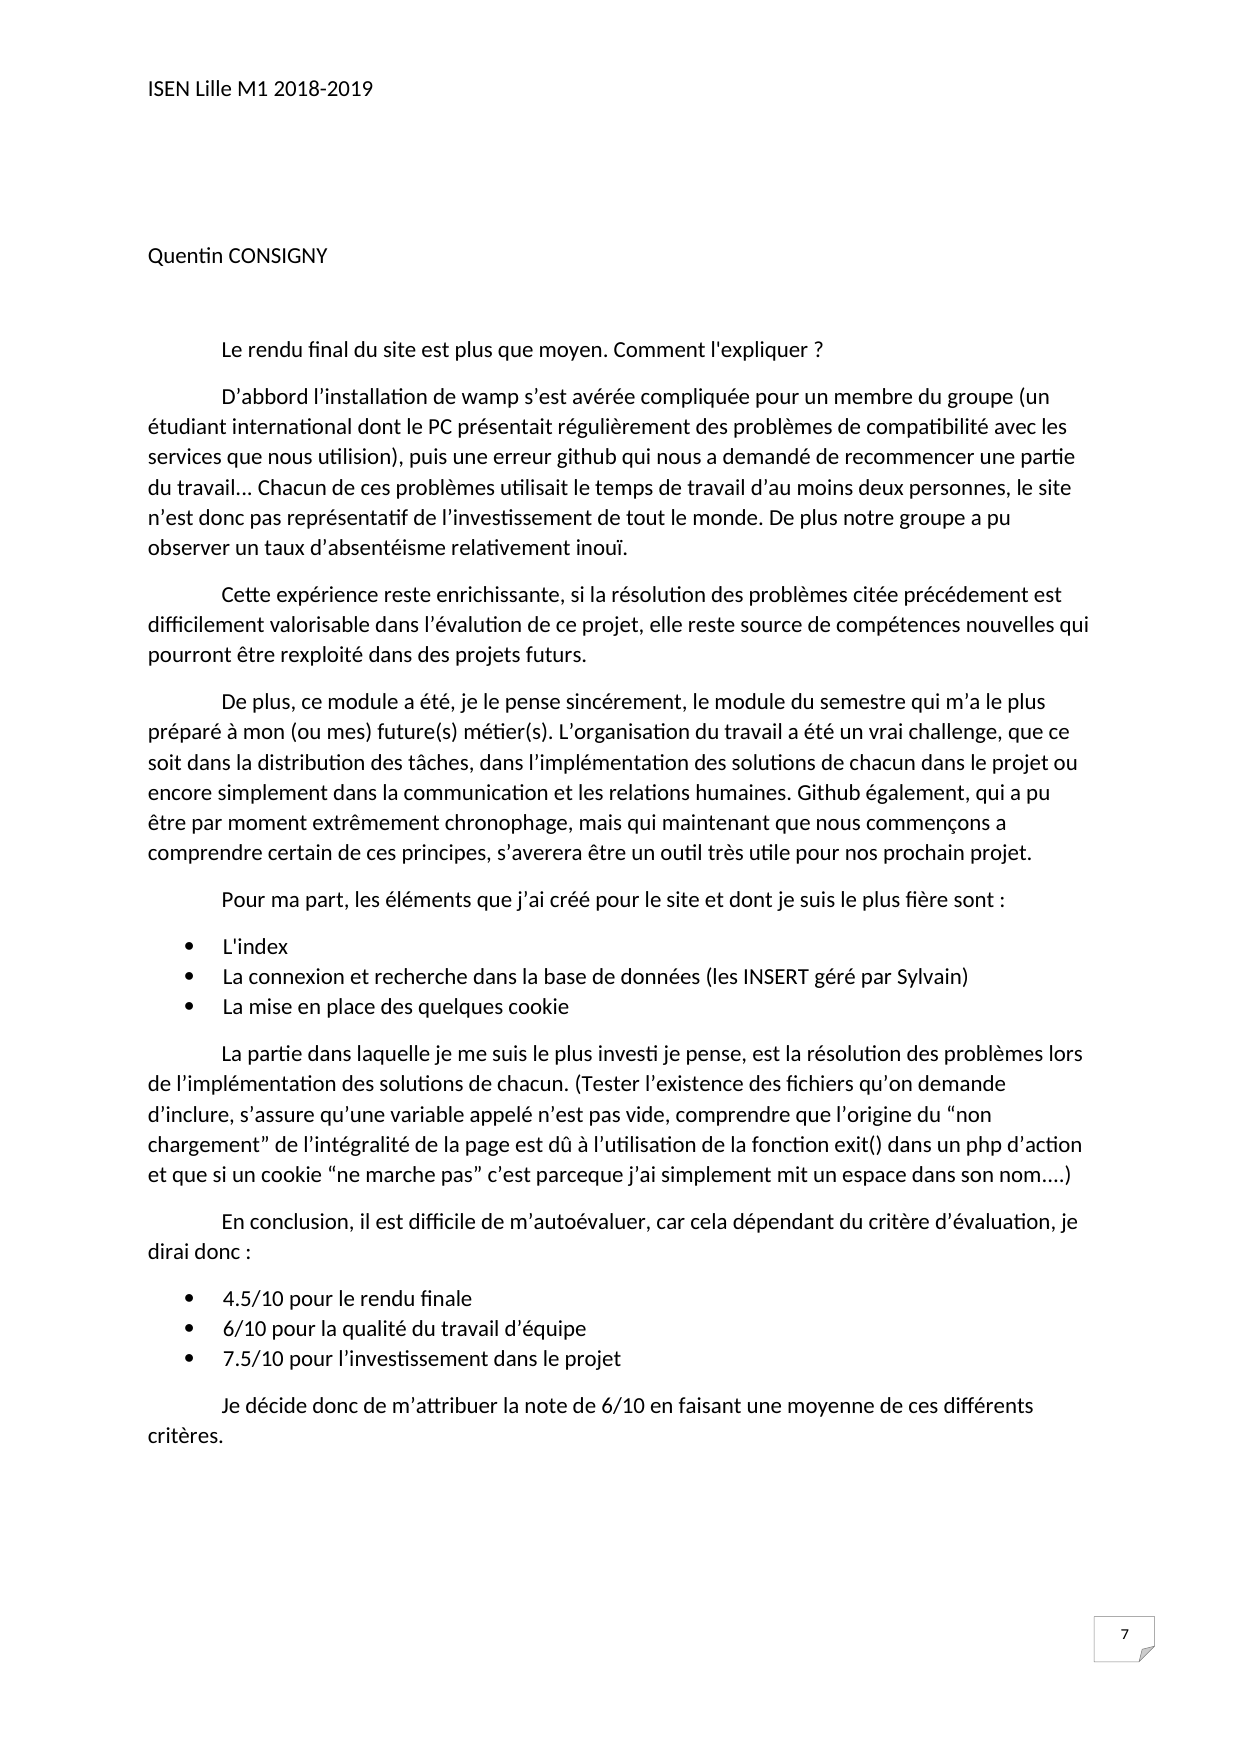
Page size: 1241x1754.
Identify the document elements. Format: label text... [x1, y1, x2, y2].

text D’abbord l’installation de wamp s’est avérée compliquée pour un membre du groupe (un étudiant international dont le PC présentait régulièrement des problèmes de compatibilité avec les services que nous utilision), puis une erreur github qui nous a demandé de recommencer une partie du travail... Chacun de ces problèmes utilisait le temps de travail d’au moins deux personnes, le site n’est donc pas représentatif de l’investissement de tout le monde. De plus notre groupe a pu observer un taux d’absentéisme relativement inouï. [148, 382, 1093, 561]
text La partie dans laquelle je me suis le plus investi je pense, est la résolution des problèmes lors de l’implémentation des solutions de chacun. (Tester l’existence des fichiers qu’on demande d’inclure, s’assure qu’une variable appelé n’est pas vide, comprendre que l’origine du “non chargement” de l’intégralité de la page est dû à l’utilisation de la fonction exit() dans un php d’action et que si un cookie “ne marche pas” c’est parceque j’ai simplement mit un espace dans son nom....) [148, 1039, 1093, 1188]
list La mise en place des quelques cookie [185, 992, 1093, 1020]
list 6/10 pour la qualité du travail d’équipe [185, 1314, 1093, 1342]
list L'index [185, 932, 1093, 960]
text Le rendu final du site est plus que moyen. Comment l'expliquer ? [148, 335, 1093, 363]
text En conclusion, il est difficile de m’autoévaluer, car cela dépendant du critère d’évaluation, je dirai donc : [148, 1207, 1093, 1265]
text Cette expérience reste enrichissante, si la résolution des problèmes citée précédement est difficilement valorisable dans l’évalution de ce projet, elle reste source de compétences nouvelles qui pourront être rexploité dans des projets futurs. [148, 580, 1093, 668]
text Quentin CONSIGNY [148, 241, 1093, 269]
text Je décide donc de m’attribuer la note de 6/10 en faisant une moyenne de ces différents critères. [148, 1391, 1093, 1449]
text De plus, ce module a été, je le pense sincérement, le module du semestre qui m’a le plus préparé à mon (ou mes) future(s) métier(s). L’organisation du travail a été un vrai challenge, que ce soit dans la distribution des tâches, dans l’implémentation des solutions de chacun dans le projet ou encore simplement dans la communication et les relations humaines. Github également, qui a pu être par moment extrêmement chronophage, mais qui maintenant que nous commençons a comprendre certain de ces principes, s’averera être un outil très utile pour nos prochain projet. [148, 687, 1093, 866]
list 7.5/10 pour l’investissement dans le projet [185, 1344, 1093, 1372]
text Pour ma part, les éléments que j’ai créé pour le site et dont je suis le plus fière sont : [148, 885, 1093, 913]
list 4.5/10 pour le rendu finale [185, 1284, 1093, 1312]
list La connexion et recherche dans la base de données (les INSERT géré par Sylvain) [185, 962, 1093, 990]
